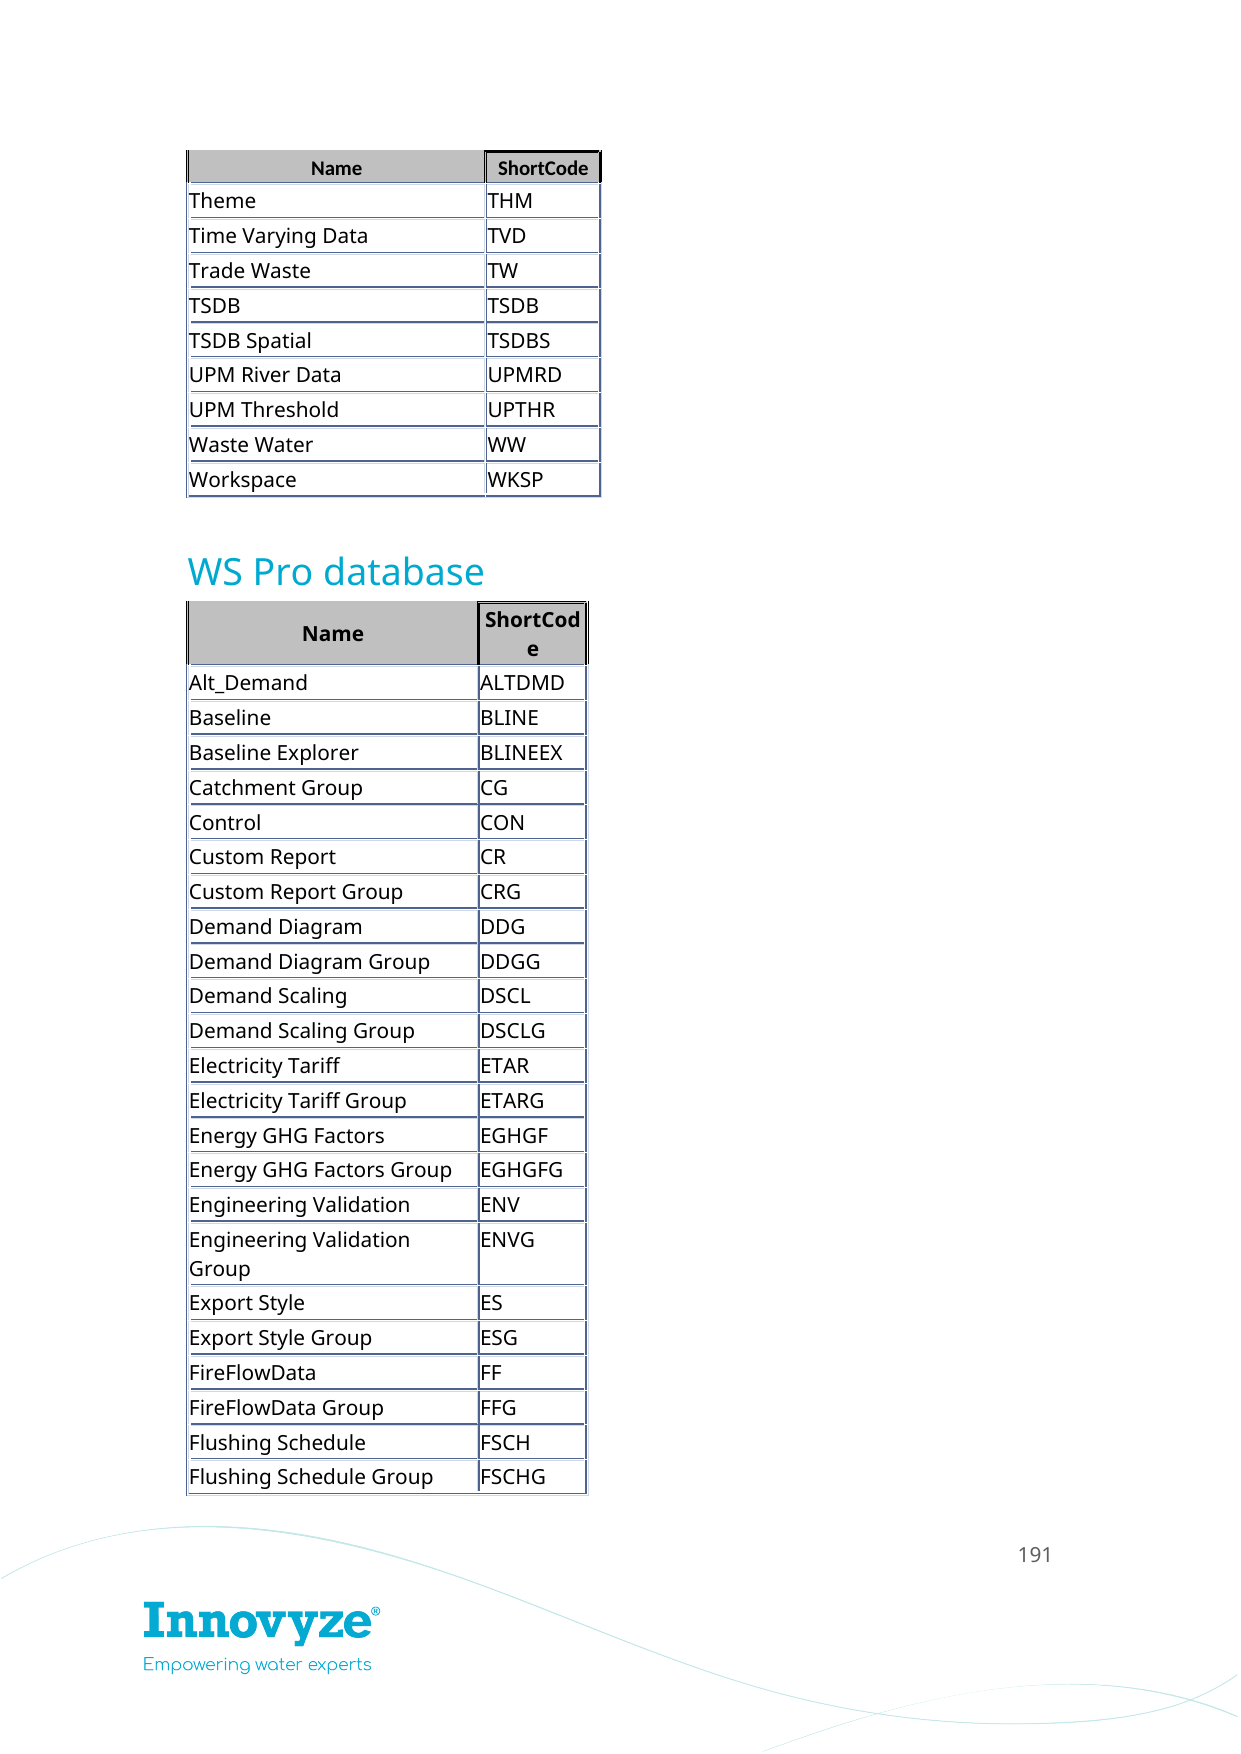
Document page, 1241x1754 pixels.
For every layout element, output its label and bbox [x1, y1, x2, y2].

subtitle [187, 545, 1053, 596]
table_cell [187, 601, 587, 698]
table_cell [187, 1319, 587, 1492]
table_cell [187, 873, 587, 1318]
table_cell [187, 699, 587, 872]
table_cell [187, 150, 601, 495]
picture [0, 1516, 1236, 1751]
